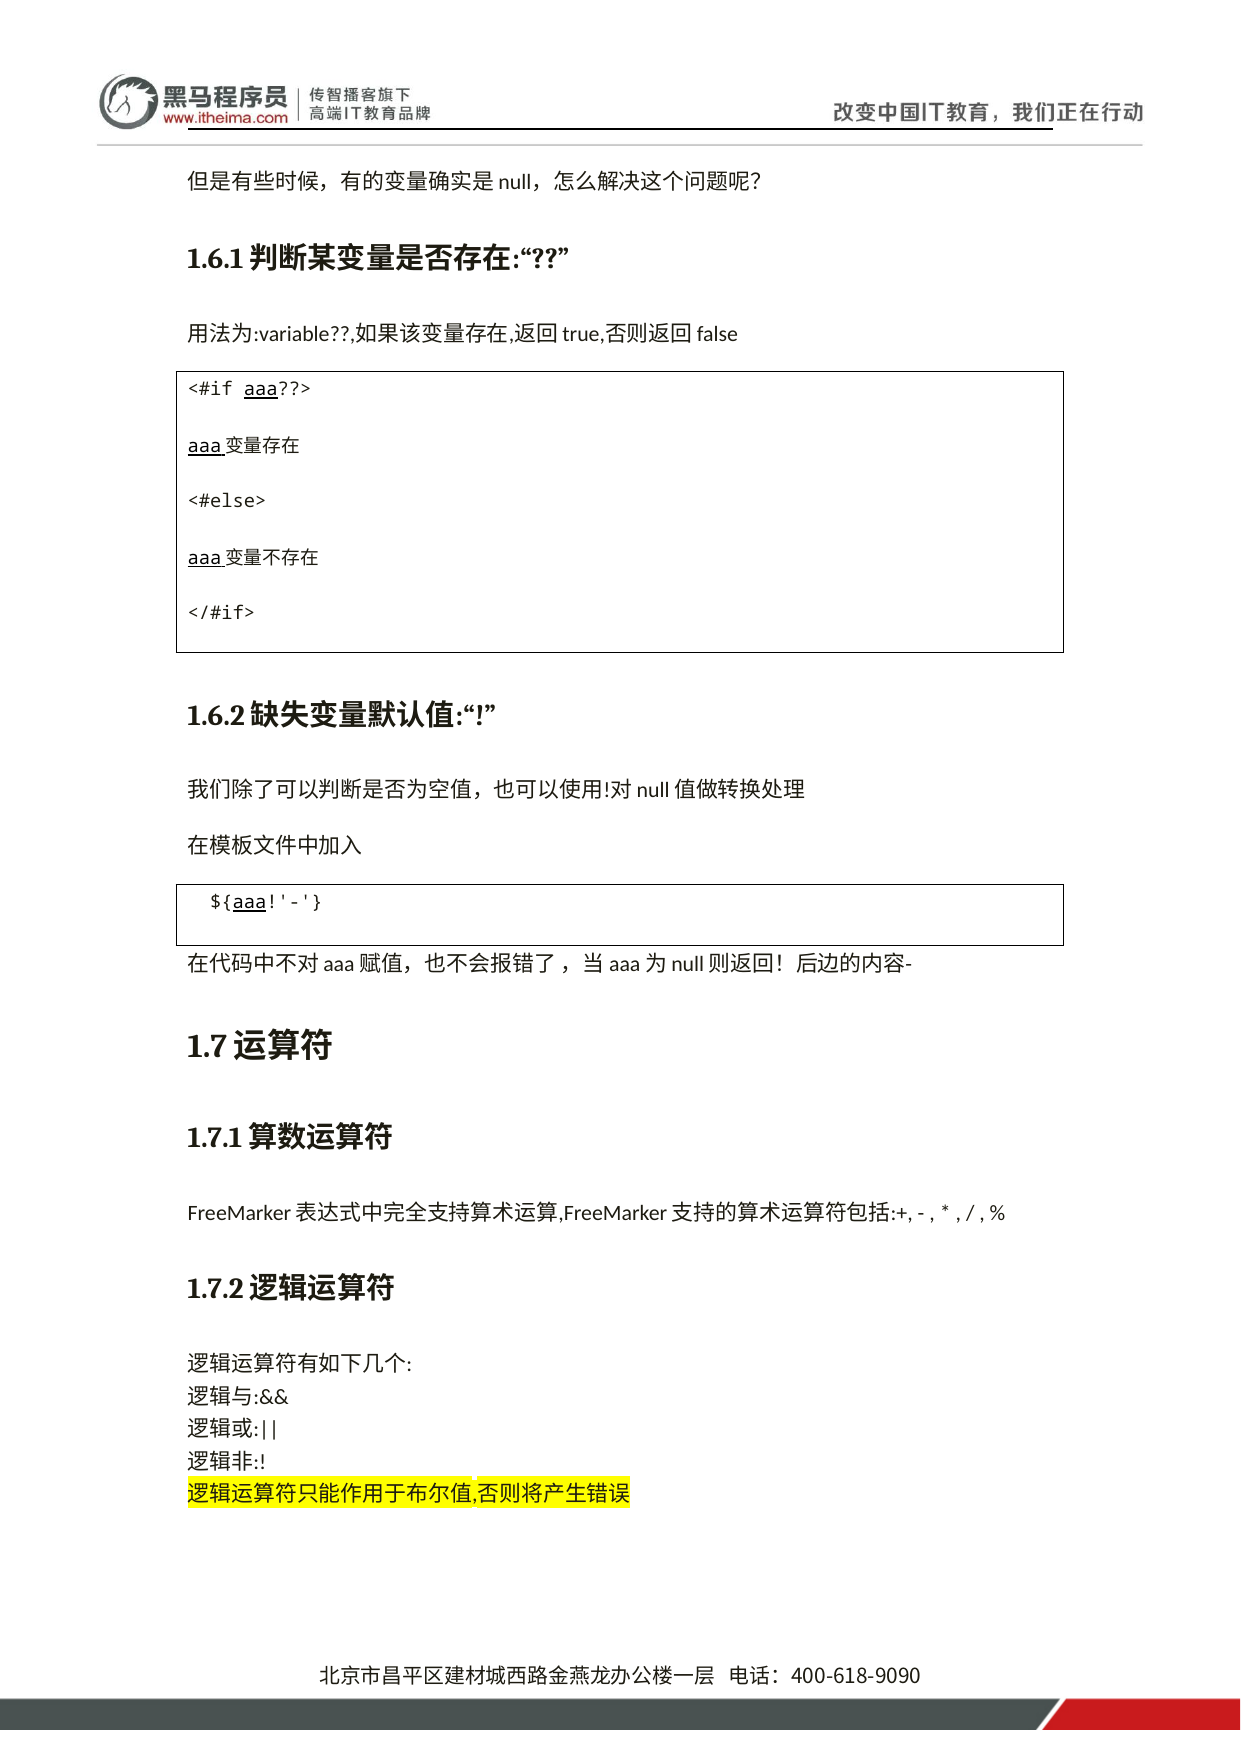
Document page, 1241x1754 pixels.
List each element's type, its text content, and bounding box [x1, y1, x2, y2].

text 在模板文件中加入 [187, 828, 1053, 861]
subtitle 1.7.1算数运算符 [187, 1102, 1053, 1167]
picture [0, 1639, 1241, 1730]
table_header <#if aaa??> aaa变量存在 <#else> aaa变量不存在 </#if> [177, 372, 1063, 652]
subtitle 1.7.2逻辑运算符 [187, 1254, 1053, 1319]
text 我们除了可以判断是否为空值，也可以使用!对null值做转换处理 [187, 772, 1053, 804]
text 如果你在模板中使用了变量但是在代码中没有对变量赋值，那么运行生成时会抛出异常。但是有些时候，有的变量确实是null，怎么解决这个问题呢？ [187, 163, 1053, 196]
subtitle 1.7运算符 [187, 1010, 1053, 1075]
table_header ${aaa!'-'} [177, 885, 1063, 945]
text 在代码中不对aaa赋值，也不会报错了 ，当aaa为null则返回！后边的内容- [187, 946, 1053, 978]
subtitle 1.6.1判断某变量是否存在:“??” [187, 223, 1053, 288]
text 逻辑运算符有如下几个: 逻辑与:&& 逻辑或:|| 逻辑非:! 逻辑运算符只能作用于布尔值,否则将产生错误 [187, 1346, 1053, 1508]
text 用法为:variable??,如果该变量存在,返回true,否则返回false [187, 315, 1053, 348]
subtitle 1.6.2缺失变量默认值:“!” [187, 680, 1053, 745]
text FreeMarker表达式中完全支持算术运算,FreeMarker支持的算术运算符包括:+, - , * , / , % [187, 1194, 1053, 1227]
picture [0, 3, 1241, 153]
